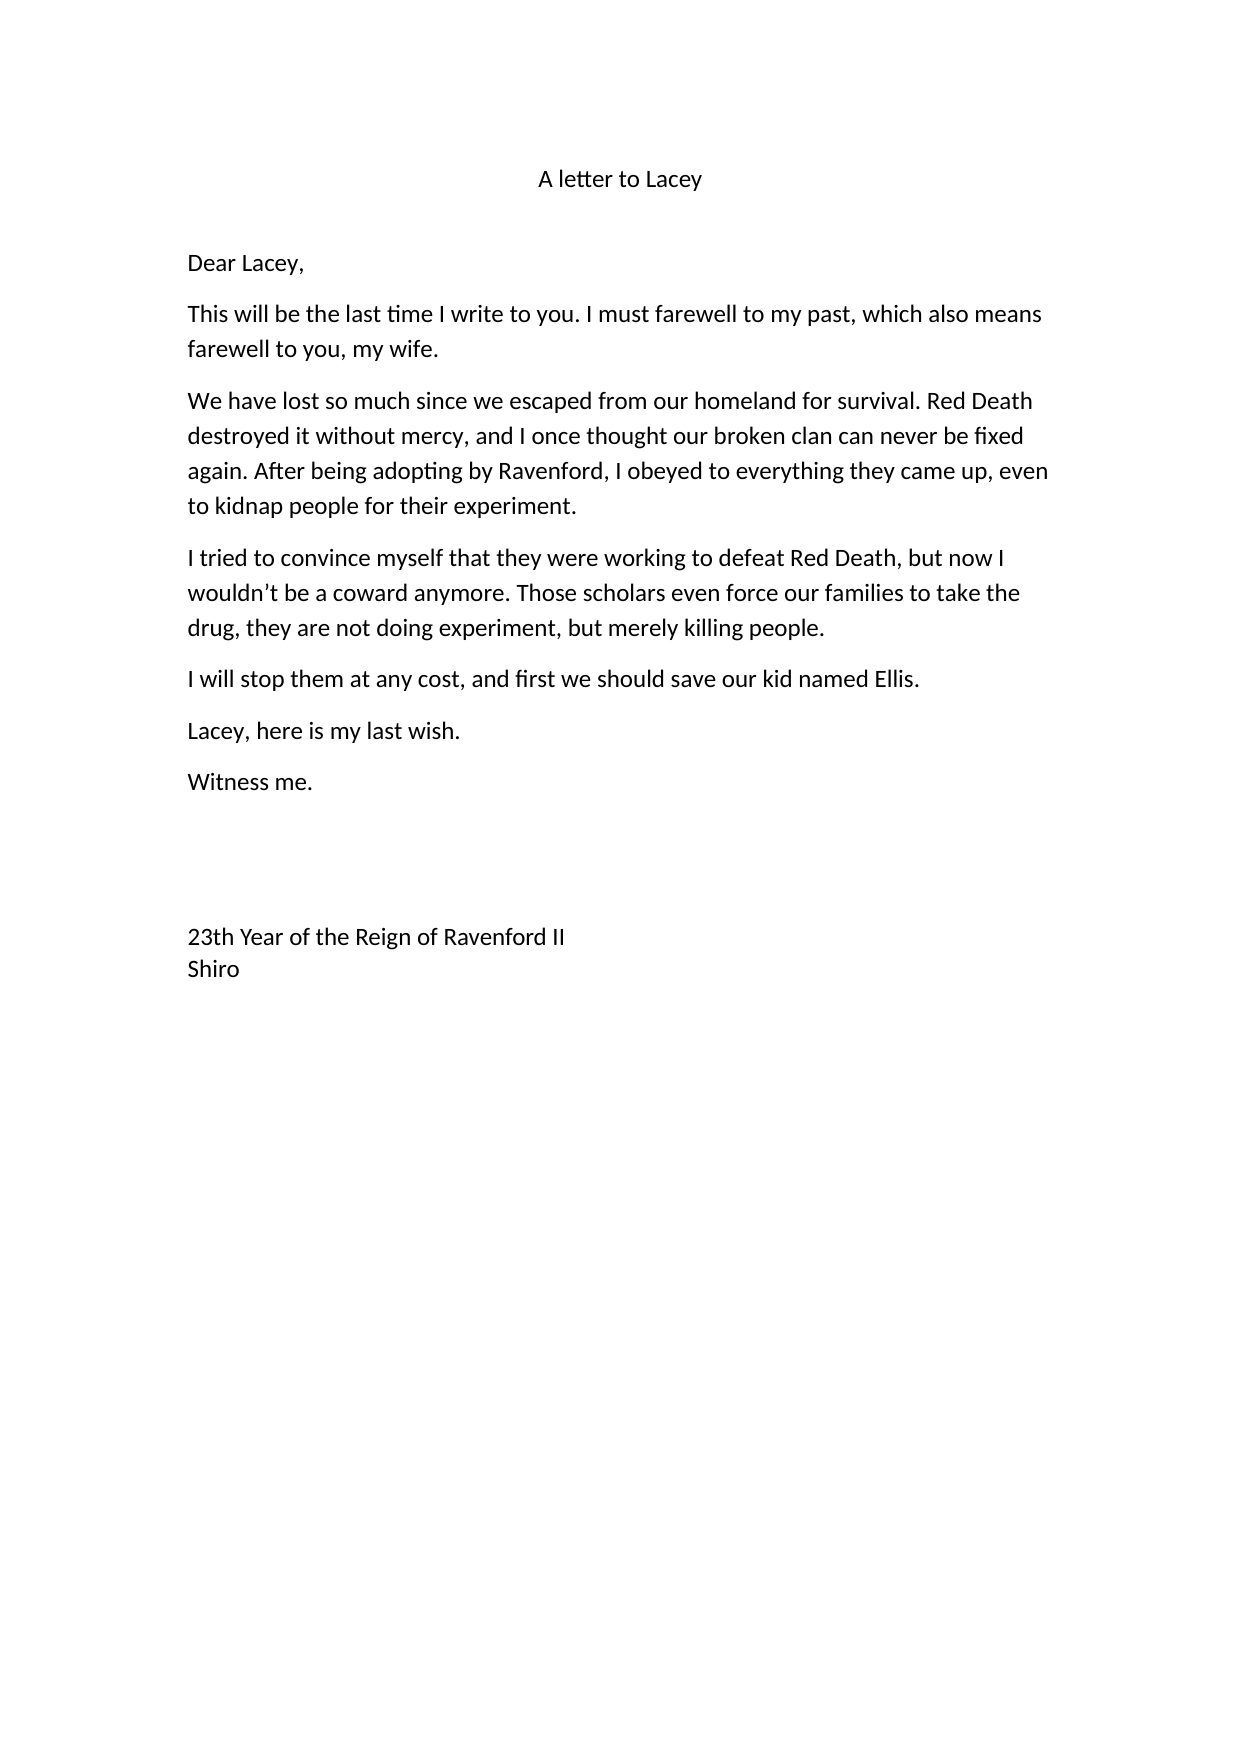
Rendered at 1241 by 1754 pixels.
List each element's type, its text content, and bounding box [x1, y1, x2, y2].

text This will be the last time I write to you. I must farewell to my past, which also means farewell to you, my wife. [187, 298, 1053, 365]
text A letter to Lacey [187, 162, 1053, 194]
text 23th Year of the Reign of Ravenford II [187, 920, 1053, 953]
text We have lost so much since we escaped from our homeland for survival. Red Death destroyed it without mercy, and I once thought our broken clan can never be fixed again. After being adopting by Ravenford, I obeyed to everything they came up, even to kidnap people for their experiment. [187, 384, 1053, 522]
text Dear Lacey, [187, 246, 1053, 278]
text I will stop them at any cost, and first we should save our kid named Ellis. [187, 662, 1053, 695]
text Witness me. [187, 765, 1053, 798]
text I tried to convince myself that they were working to defeat Red Death, but now I wouldn’t be a coward anymore. Those scholars even force our families to take the drug, they are not doing experiment, but merely killing people. [187, 541, 1053, 643]
text Shiro [187, 953, 1053, 985]
text Lacey, here is my last wish. [187, 714, 1053, 746]
